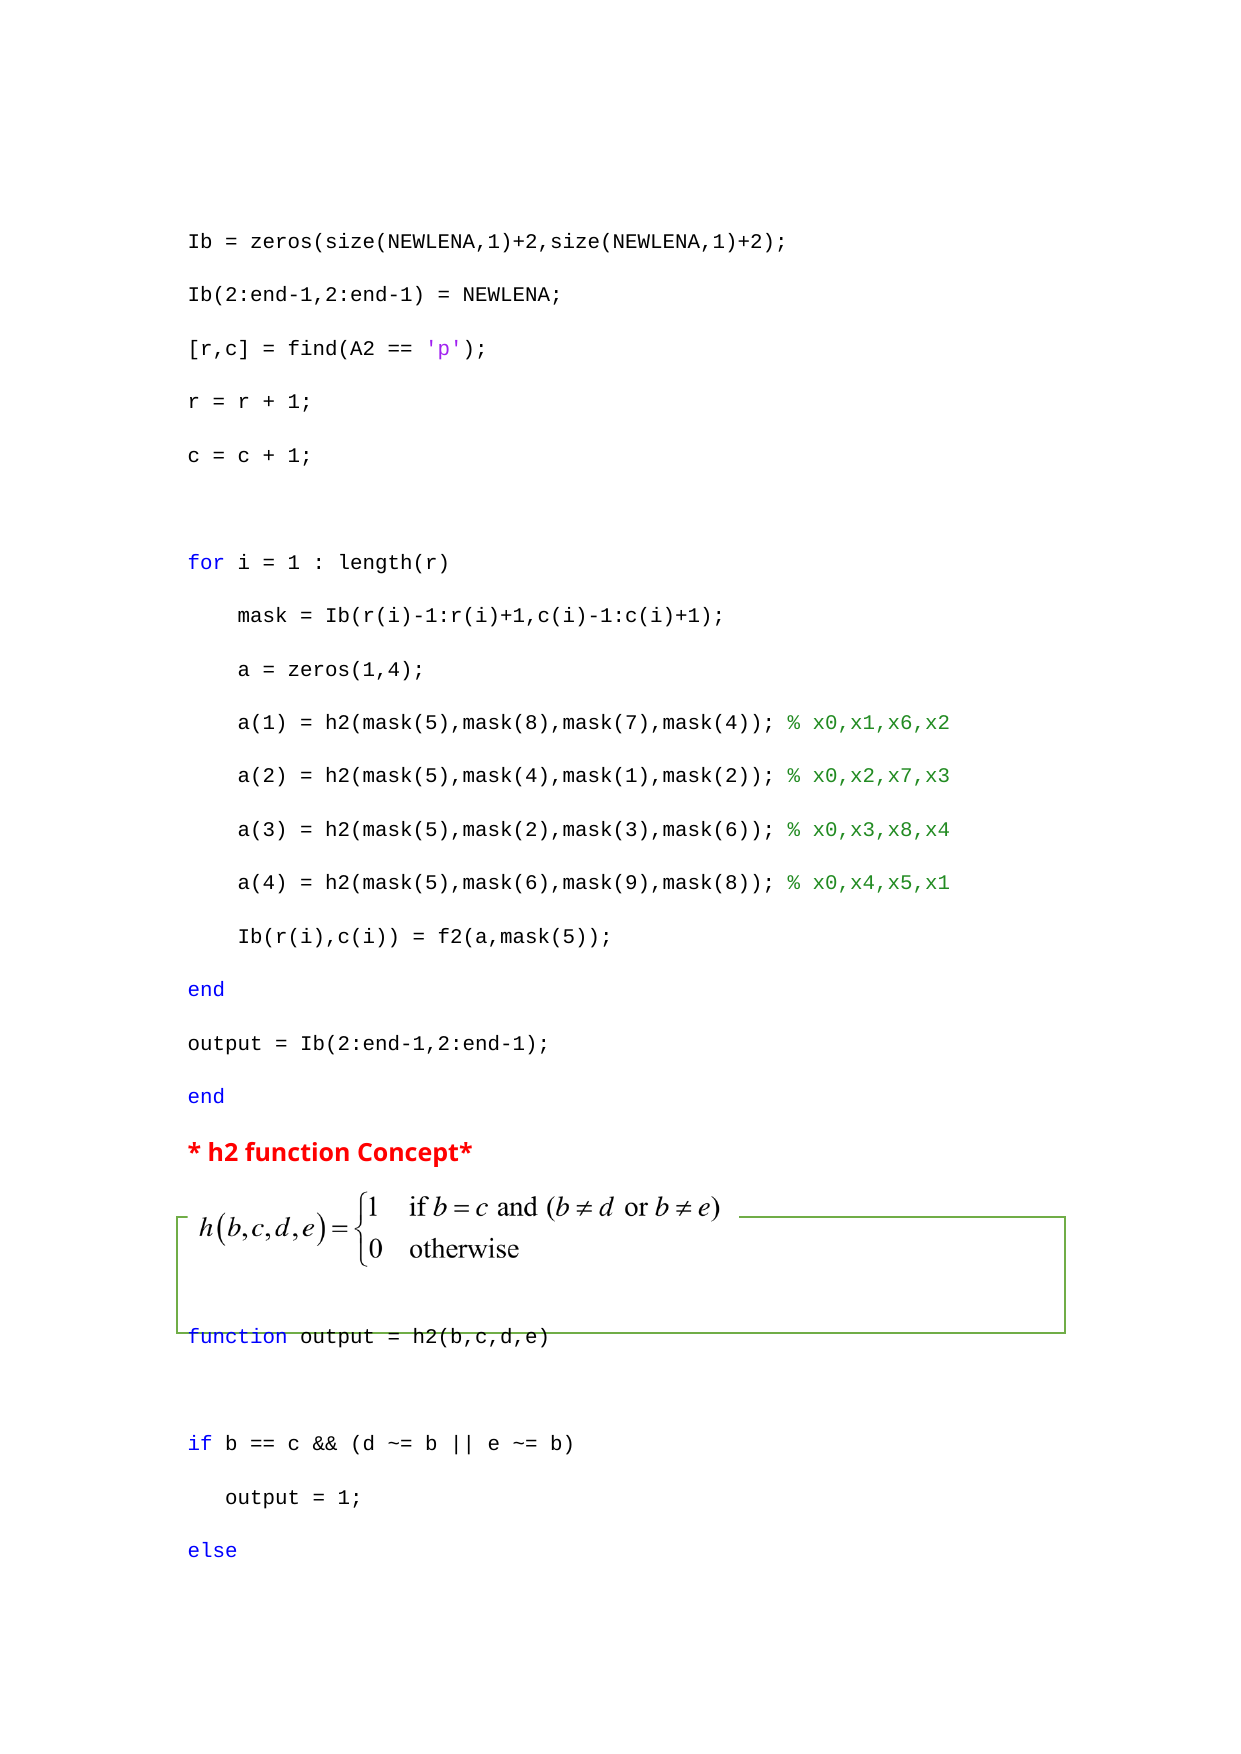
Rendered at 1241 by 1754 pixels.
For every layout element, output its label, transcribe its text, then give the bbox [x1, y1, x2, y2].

text end [187, 1077, 1053, 1119]
text a(2) = h2(mask(5),mask(4),mask(1),mask(2)); % x0,x2,x7,x3 [187, 756, 1053, 798]
text a(4) = h2(mask(5),mask(6),mask(9),mask(8)); % x0,x4,x5,x1 [187, 863, 1053, 905]
text function output = h2(b,c,d,e) [187, 1317, 1053, 1359]
text output = 1; [187, 1478, 1053, 1519]
text c = c + 1; [187, 436, 1053, 477]
text else [187, 1531, 1053, 1573]
text for i = 1 : length(r) [187, 543, 1053, 584]
text Ib(r(i),c(i)) = f2(a,mask(5)); [187, 917, 1053, 958]
text a(3) = h2(mask(5),mask(2),mask(3),mask(6)); % x0,x3,x8,x4 [187, 810, 1053, 852]
text mask = Ib(r(i)-1:r(i)+1,c(i)-1:c(i)+1); [187, 596, 1053, 638]
text Ib = zeros(size(NEWLENA,1)+2,size(NEWLENA,1)+2); [187, 222, 1053, 264]
text a = zeros(1,4); [187, 649, 1053, 691]
text r = r + 1; [187, 382, 1053, 424]
text [r,c] = find(A2 == 'p'); [187, 329, 1053, 371]
text * h2 function Concept* [187, 1131, 1053, 1172]
text if b == c && (d ~= b || e ~= b) [187, 1424, 1053, 1466]
text output = Ib(2:end-1,2:end-1); [187, 1024, 1053, 1065]
text Ib(2:end-1,2:end-1) = NEWLENA; [187, 276, 1053, 317]
text a(1) = h2(mask(5),mask(8),mask(7),mask(4)); % x0,x1,x6,x2 [187, 703, 1053, 745]
picture [187, 1177, 739, 1275]
text end [187, 970, 1053, 1012]
